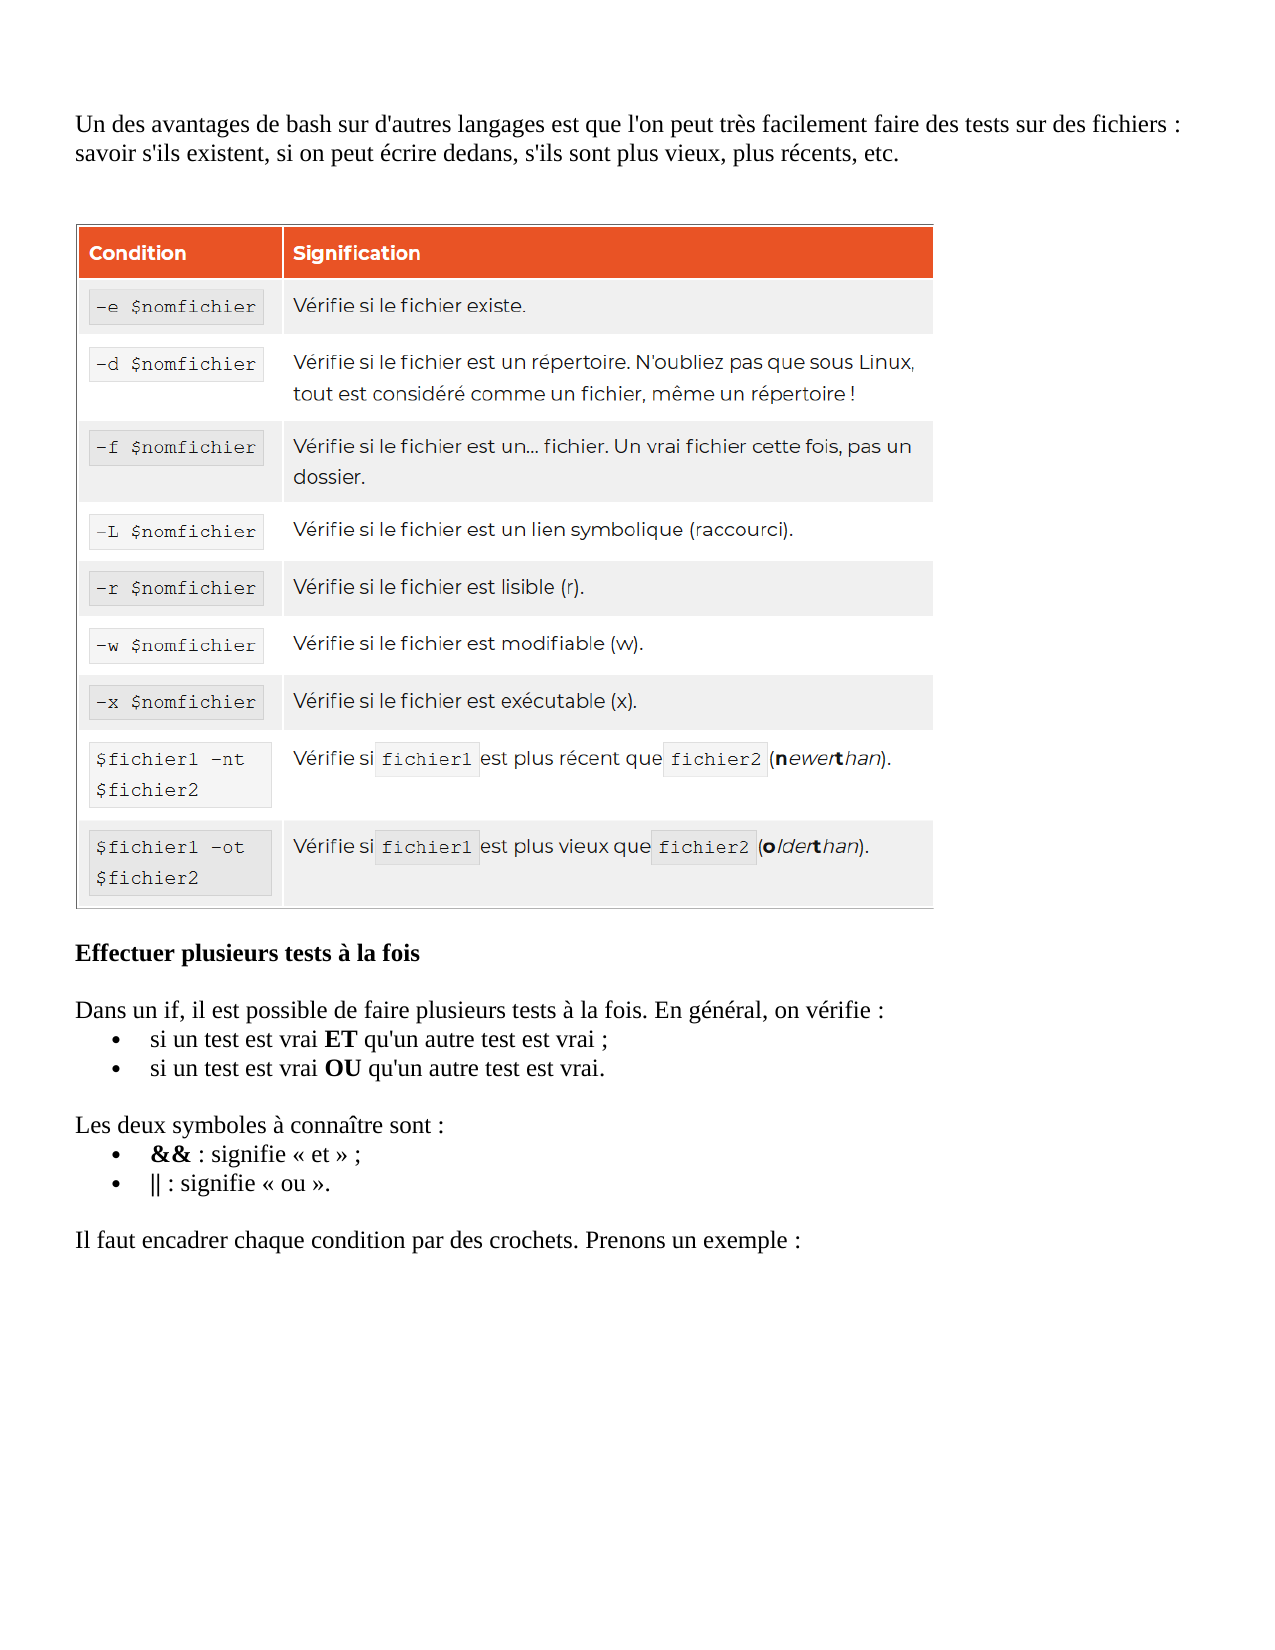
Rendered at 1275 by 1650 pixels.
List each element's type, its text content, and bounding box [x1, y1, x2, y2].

text Un des avantages de bash sur d'autres langages est que l'on peut très facilement faire des tests sur des fichiers : savoir s'ils existent, si on peut écrire dedans, s'ils sont plus vieux, plus récents, etc. [75, 109, 1200, 167]
text Effectuer plusieurs tests à la fois [75, 938, 1200, 966]
list si un test est vrai ET qu'un autre test est vrai ; [112, 1024, 1200, 1053]
text Dans un if, il est possible de faire plusieurs tests à la fois. En général, on vérifie : [75, 995, 1200, 1024]
picture [75, 224, 934, 909]
list || : signifie « ou ». [112, 1168, 1200, 1196]
list si un test est vrai OU qu'un autre test est vrai. [112, 1053, 1200, 1081]
text Il faut encadrer chaque condition par des crochets. Prenons un exemple : [75, 1225, 1200, 1254]
text Les deux symboles à connaître sont : [75, 1110, 1200, 1139]
list && : signifie « et » ; [112, 1139, 1200, 1168]
